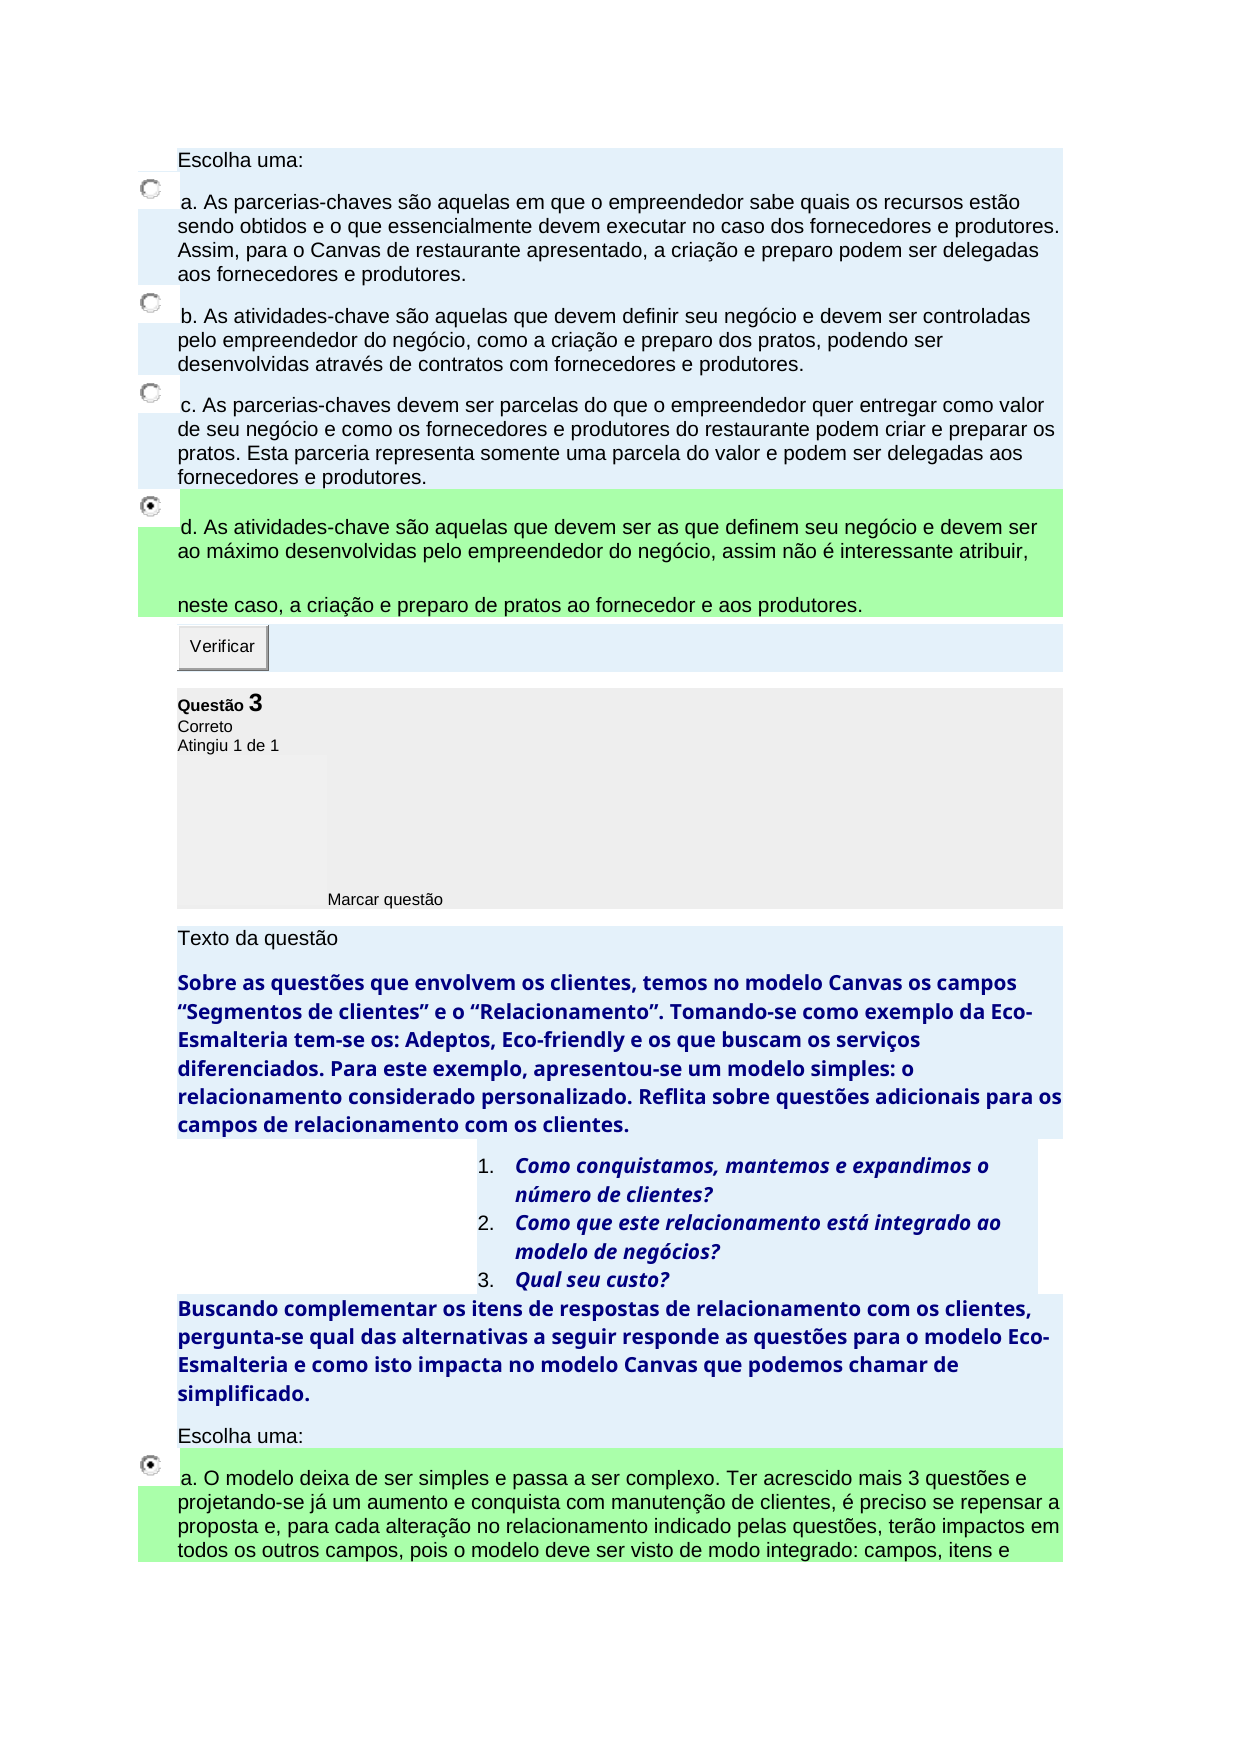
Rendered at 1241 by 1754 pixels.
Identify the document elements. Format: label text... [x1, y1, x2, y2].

text d. As atividades-chave são aquelas que devem ser as que definem seu negócio e devem ser ao máximo desenvolvidas pelo empreendedor do negócio, assim não é interessante atribuir, neste caso, a criação e preparo de pratos ao fornecedor e aos produtores. [138, 489, 1063, 617]
text Marcar questão [177, 755, 1063, 909]
text Texto da questão [177, 926, 1063, 949]
text a. As parcerias-chaves são aquelas em que o empreendedor sabe quais os recursos estão sendo obtidos e o que essencialmente devem executar no caso dos fornecedores e produtores. Assim, para o Canvas de restaurante apresentado, a criação e preparo podem ser delegadas aos fornecedores e produtores. [138, 172, 1063, 285]
text Escolha uma: [177, 148, 1063, 172]
text Atingiu 1 de 1 [177, 736, 1063, 755]
list Qual seu custo? [477, 1265, 1038, 1294]
text b. As atividades-chave são aquelas que devem definir seu negócio e devem ser controladas pelo empreendedor do negócio, como a criação e preparo dos pratos, podendo ser desenvolvidas através de contratos com fornecedores e produtores. [138, 285, 1063, 375]
text Buscando complementar os itens de respostas de relacionamento com os clientes, pergunta-se qual das alternativas a seguir responde as questões para o modelo Eco-Esmalteria e como isto impacta no modelo Canvas que podemos chamar de simplificado. [177, 1294, 1063, 1407]
text Questão 3 [177, 688, 1063, 717]
list Como que este relacionamento está integrado ao modelo de negócios? [477, 1208, 1038, 1265]
text c. As parcerias-chaves devem ser parcelas do que o empreendedor quer entregar como valor de seu negócio e como os fornecedores e produtores do restaurante podem criar e preparar os pratos. Esta parceria representa somente uma parcela do valor e podem ser delegadas aos fornecedores e produtores. [138, 375, 1063, 489]
text Sobre as questões que envolvem os clientes, temos no modelo Canvas os campos “Segmentos de clientes” e o “Relacionamento”. Tomando-se como exemplo da Eco-Esmalteria tem-se os: Adeptos, Eco-friendly e os que buscam os serviços diferenciados. Para este exemplo, apresentou-se um modelo simples: o relacionamento considerado personalizado. Reflita sobre questões adicionais para os campos de relacionamento com os clientes. [177, 968, 1063, 1139]
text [138, 1448, 1063, 1562]
text Escolha uma: [177, 1424, 1063, 1448]
text Correto [177, 717, 1063, 736]
list Como conquistamos, mantemos e expandimos o número de clientes? [477, 1151, 1038, 1208]
